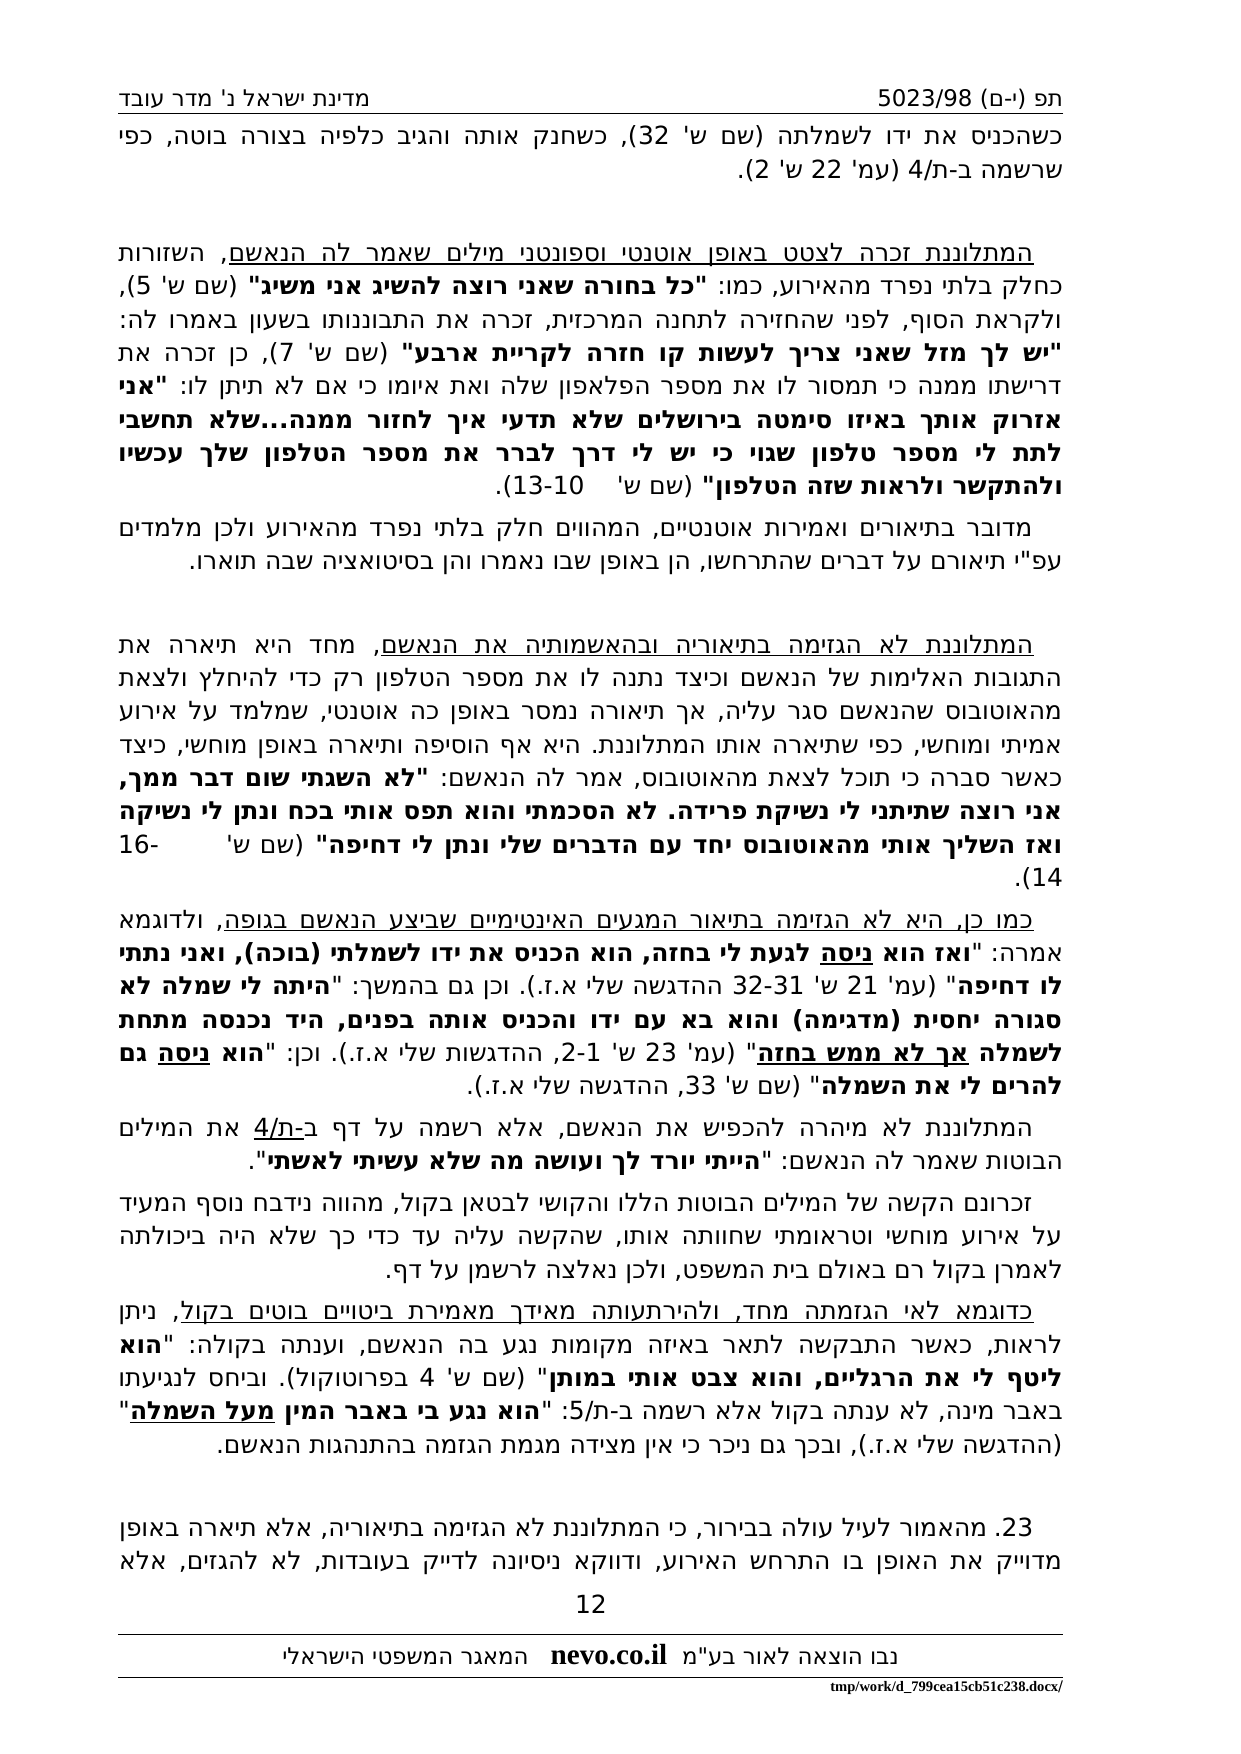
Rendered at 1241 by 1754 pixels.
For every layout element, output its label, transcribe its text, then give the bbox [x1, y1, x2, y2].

text כדוגמא לאי הגזמתה מחד, ולהירתעותה מאידך מאמירת ביטויים בוטים בקול, ניתן לראות, כאשר התבקשה לתאר באיזה מקומות נגע בה הנאשם, וענתה בקולה: "הוא ליטף לי את הרגליים, והוא צבט אותי במותן" (שם ש' 4 בפרוטוקול). וביחס לנגיעתו באבר מינה, לא ענתה בקול אלא רשמה ב-ת/5: "הוא נגע בי באבר המין מעל השמלה" (ההדגשה שלי א.ז.), ובכך גם ניכר כי אין מצידה מגמת הגזמה בהתנהגות הנאשם. [118, 1293, 1063, 1460]
text כמו כן, היא לא הגזימה בתיאור המגעים האינטימיים שביצע הנאשם בגופה, ולדוגמא אמרה: "ואז הוא ניסה לגעת לי בחזה, הוא הכניס את ידו לשמלתי (בוכה), ואני נתתי לו דחיפה" (עמ' 21 ש' 32-31 ההדגשה שלי א.ז.). וכן גם בהמשך: "היתה לי שמלה לא סגורה יחסית (מדגימה) והוא בא עם ידו והכניס אותה בפנים, היד נכנסה מתחת לשמלה אך לא ממש בחזה" (עמ' 23 ש' 2-1, ההדגשות שלי א.ז.). וכן: "הוא ניסה גם להרים לי את השמלה" (שם ש' 33, ההדגשה שלי א.ז.). [118, 901, 1063, 1101]
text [118, 118, 1063, 185]
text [118, 1510, 1063, 1576]
text המתלוננת לא מיהרה להכפיש את הנאשם, אלא רשמה על דף ב-ת/4 את המילים הבוטות שאמר לה הנאשם: "הייתי יורד לך ועושה מה שלא עשיתי לאשתי". [118, 1110, 1063, 1176]
text המתלוננת זכרה לצטט באופן אוטנטי וספונטני מילים שאמר לה הנאשם, השזורות כחלק בלתי נפרד מהאירוע, כמו: "כל בחורה שאני רוצה להשיג אני משיג" (שם ש' 5), ולקראת הסוף, לפני שהחזירה לתחנה המרכזית, זכרה את התבוננותו בשעון באמרו לה: "יש לך מזל שאני צריך לעשות קו חזרה לקריית ארבע" (שם ש' 7), כן זכרה את דרישתו ממנה כי תמסור לו את מספר הפלאפון שלה ואת איומו כי אם לא תיתן לו: "אני אזרוק אותך באיזו סימטה בירושלים שלא תדעי איך לחזור ממנה...שלא תחשבי לתת לי מספר טלפון שגוי כי יש לי דרך לברר את מספר הטלפון שלך עכשיו ולהתקשר ולראות שזה הטלפון" (שם ש' 13-10).ב [118, 235, 1063, 501]
text זכרונם הקשה של המילים הבוטות הללו והקושי לבטאן בקול, מהווה נידבח נוסף המעיד על אירוע מוחשי וטראומתי שחוותה אותו, שהקשה עליה עד כדי כך שלא היה ביכולתה לאמרן בקול רם באולם בית המשפט, ולכן נאלצה לרשמן על דף.נ [118, 1185, 1063, 1285]
text המתלוננת לא הגזימה בתיאוריה ובהאשמותיה את הנאשם, מחד היא תיארה את התגובות האלימות של הנאשם וכיצד נתנה לו את מספר הטלפון רק כדי להיחלץ ולצאת מהאוטובוס שהנאשם סגר עליה, אך תיאורה נמסר באופן כה אוטנטי, שמלמד על אירוע אמיתי ומוחשי, כפי שתיארה אותו המתלוננת. היא אף הוסיפה ותיארה באופן מוחשי, כיצד כאשר סברה כי תוכל לצאת מהאוטובוס, אמר לה הנאשם: "לא השגתי שום דבר ממך, אני רוצה שתיתני לי נשיקת פרידה. לא הסכמתי והוא תפס אותי בכח ונתן לי נשיקה ואז השליך אותי מהאוטובוס יחד עם הדברים שלי ונתן לי דחיפה" (שם ש' 16-14).ו [118, 626, 1063, 893]
text מדובר בתיאורים ואמירות אוטנטיים, המהווים חלק בלתי נפרד מהאירוע ולכן מלמדים עפ"י תיאורם על דברים שהתרחשו, הן באופן שבו נאמרו והן בסיטואציה שבה תוארו. [118, 510, 1063, 576]
